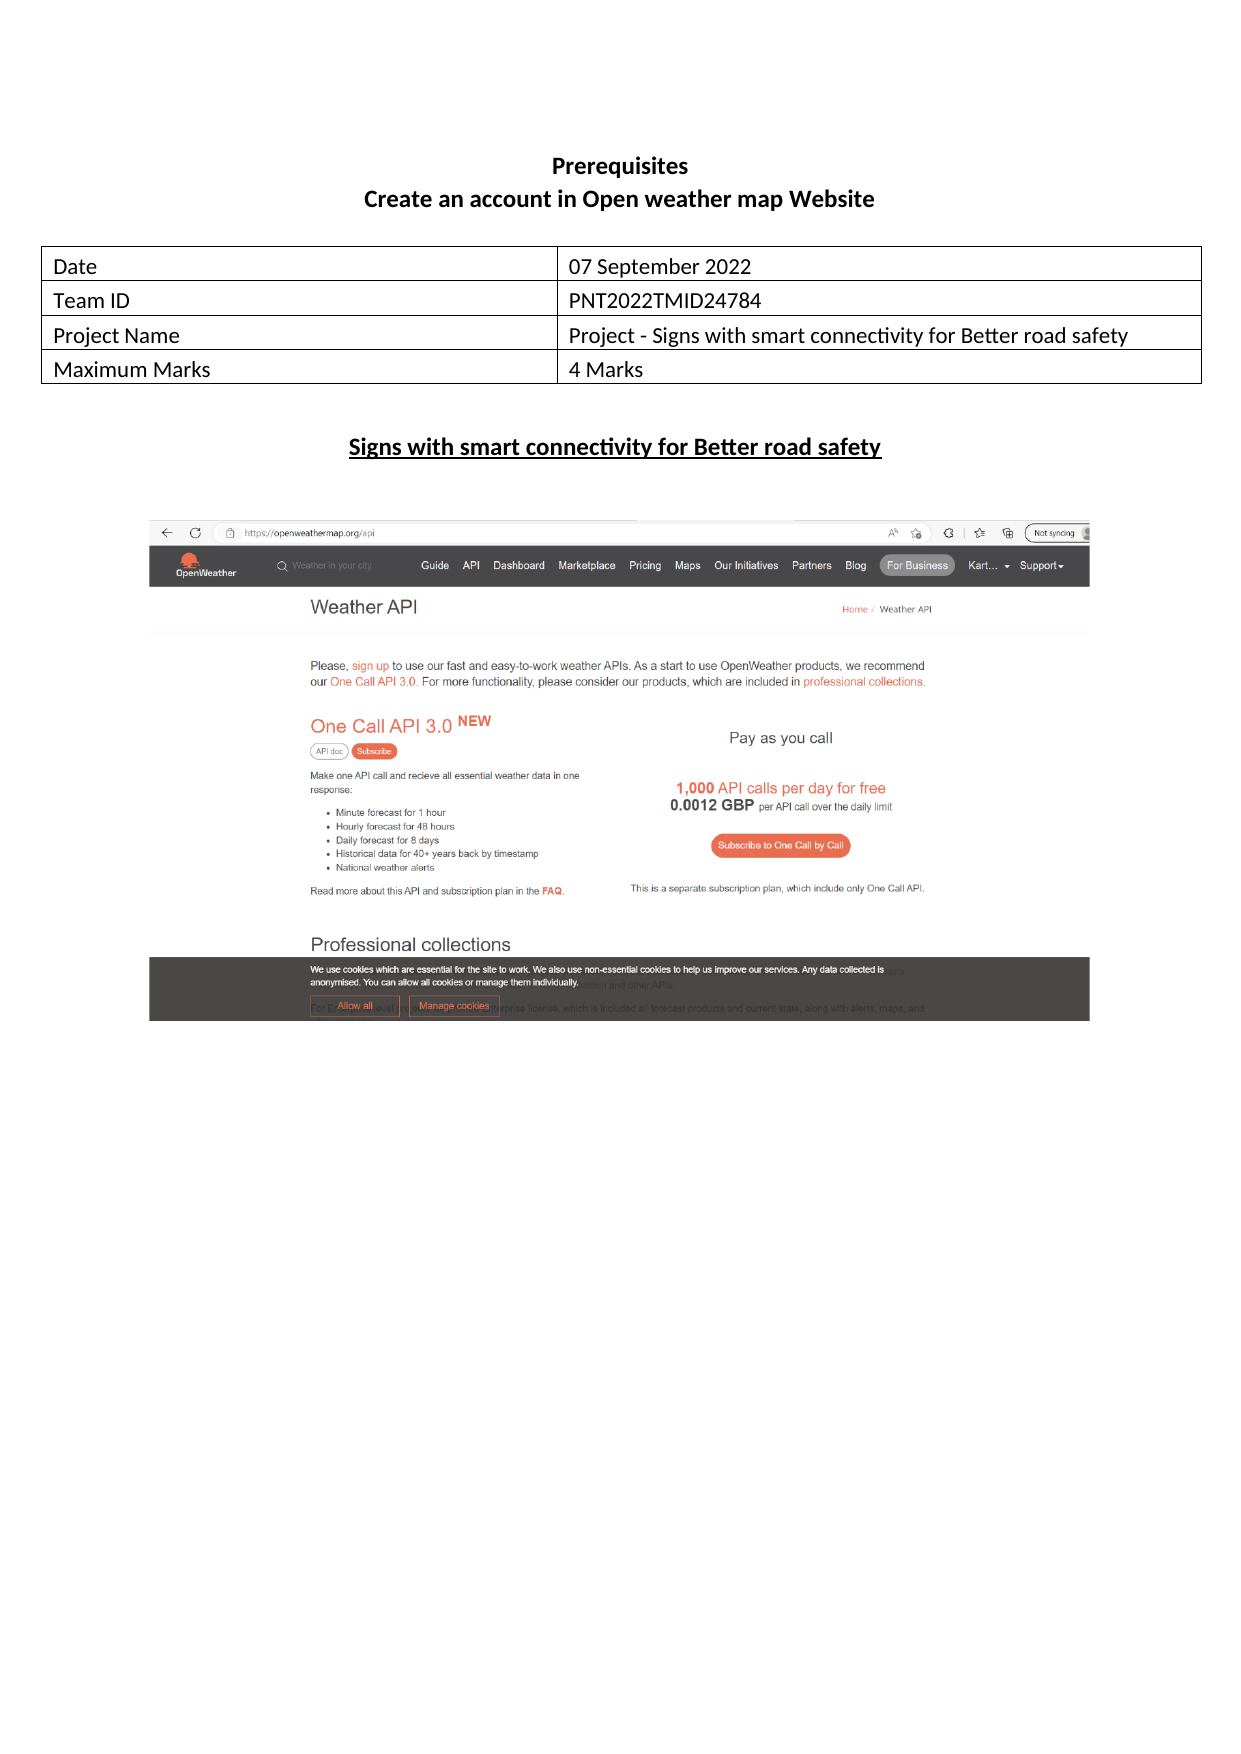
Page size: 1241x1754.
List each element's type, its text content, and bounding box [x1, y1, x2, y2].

table_header 07 September 2022 [558, 247, 1201, 280]
table_cell Maximum Marks [42, 350, 557, 383]
text Signs with smart connectivity for Better road safety [36, 431, 1092, 461]
table_cell 4 Marks [558, 350, 1201, 383]
table_cell PNT2022TMID24784 [558, 281, 1201, 314]
picture [149, 520, 1090, 1021]
text Prerequisites [145, 150, 1095, 181]
table_cell Team ID [42, 281, 557, 314]
table_cell Project - Signs with smart connectivity for Better road safety [558, 316, 1201, 349]
table_cell Project Name [42, 316, 557, 349]
table_header Date [42, 247, 557, 280]
text Create an account in Open weather map Website [145, 183, 1094, 213]
